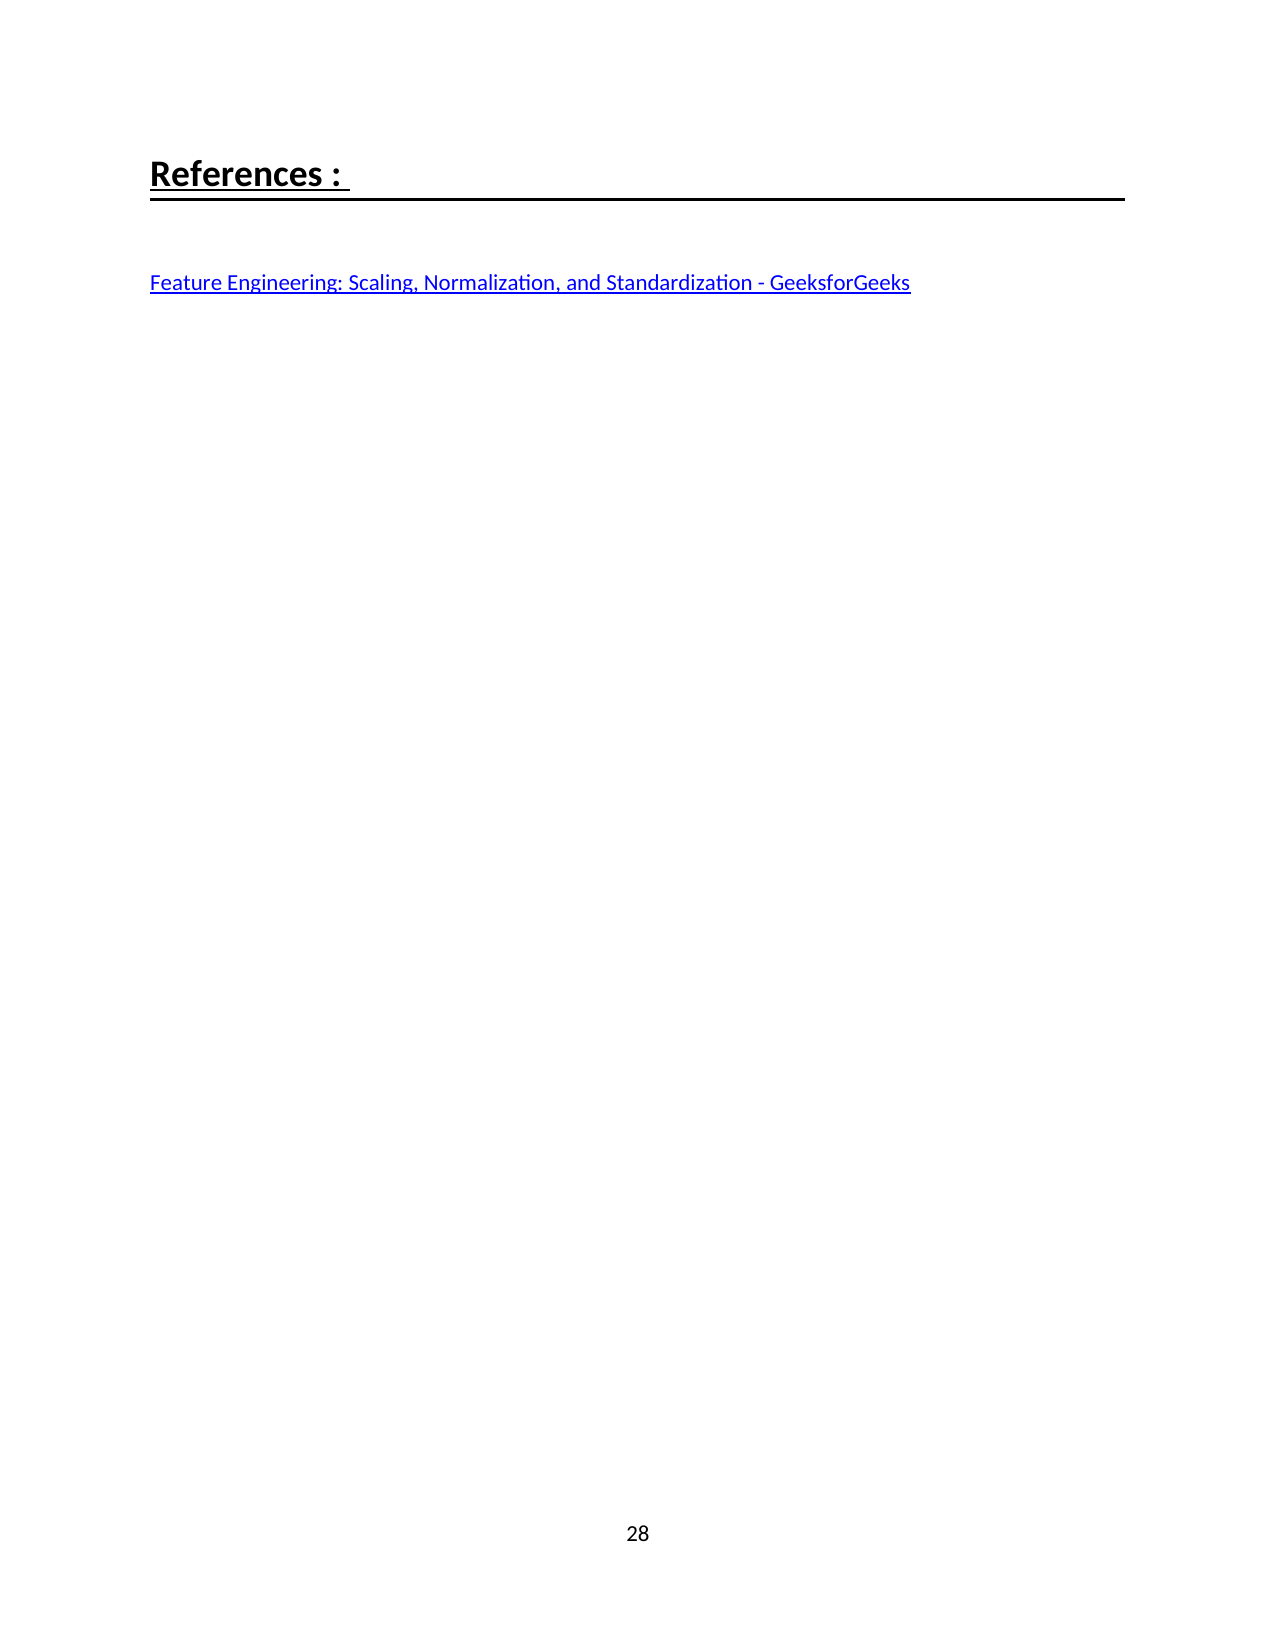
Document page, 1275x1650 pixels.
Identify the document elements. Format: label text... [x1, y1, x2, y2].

text References : [150, 150, 1125, 198]
text Feature Engineering: Scaling, Normalization, and Standardization - GeeksforGeeks [150, 268, 1125, 326]
